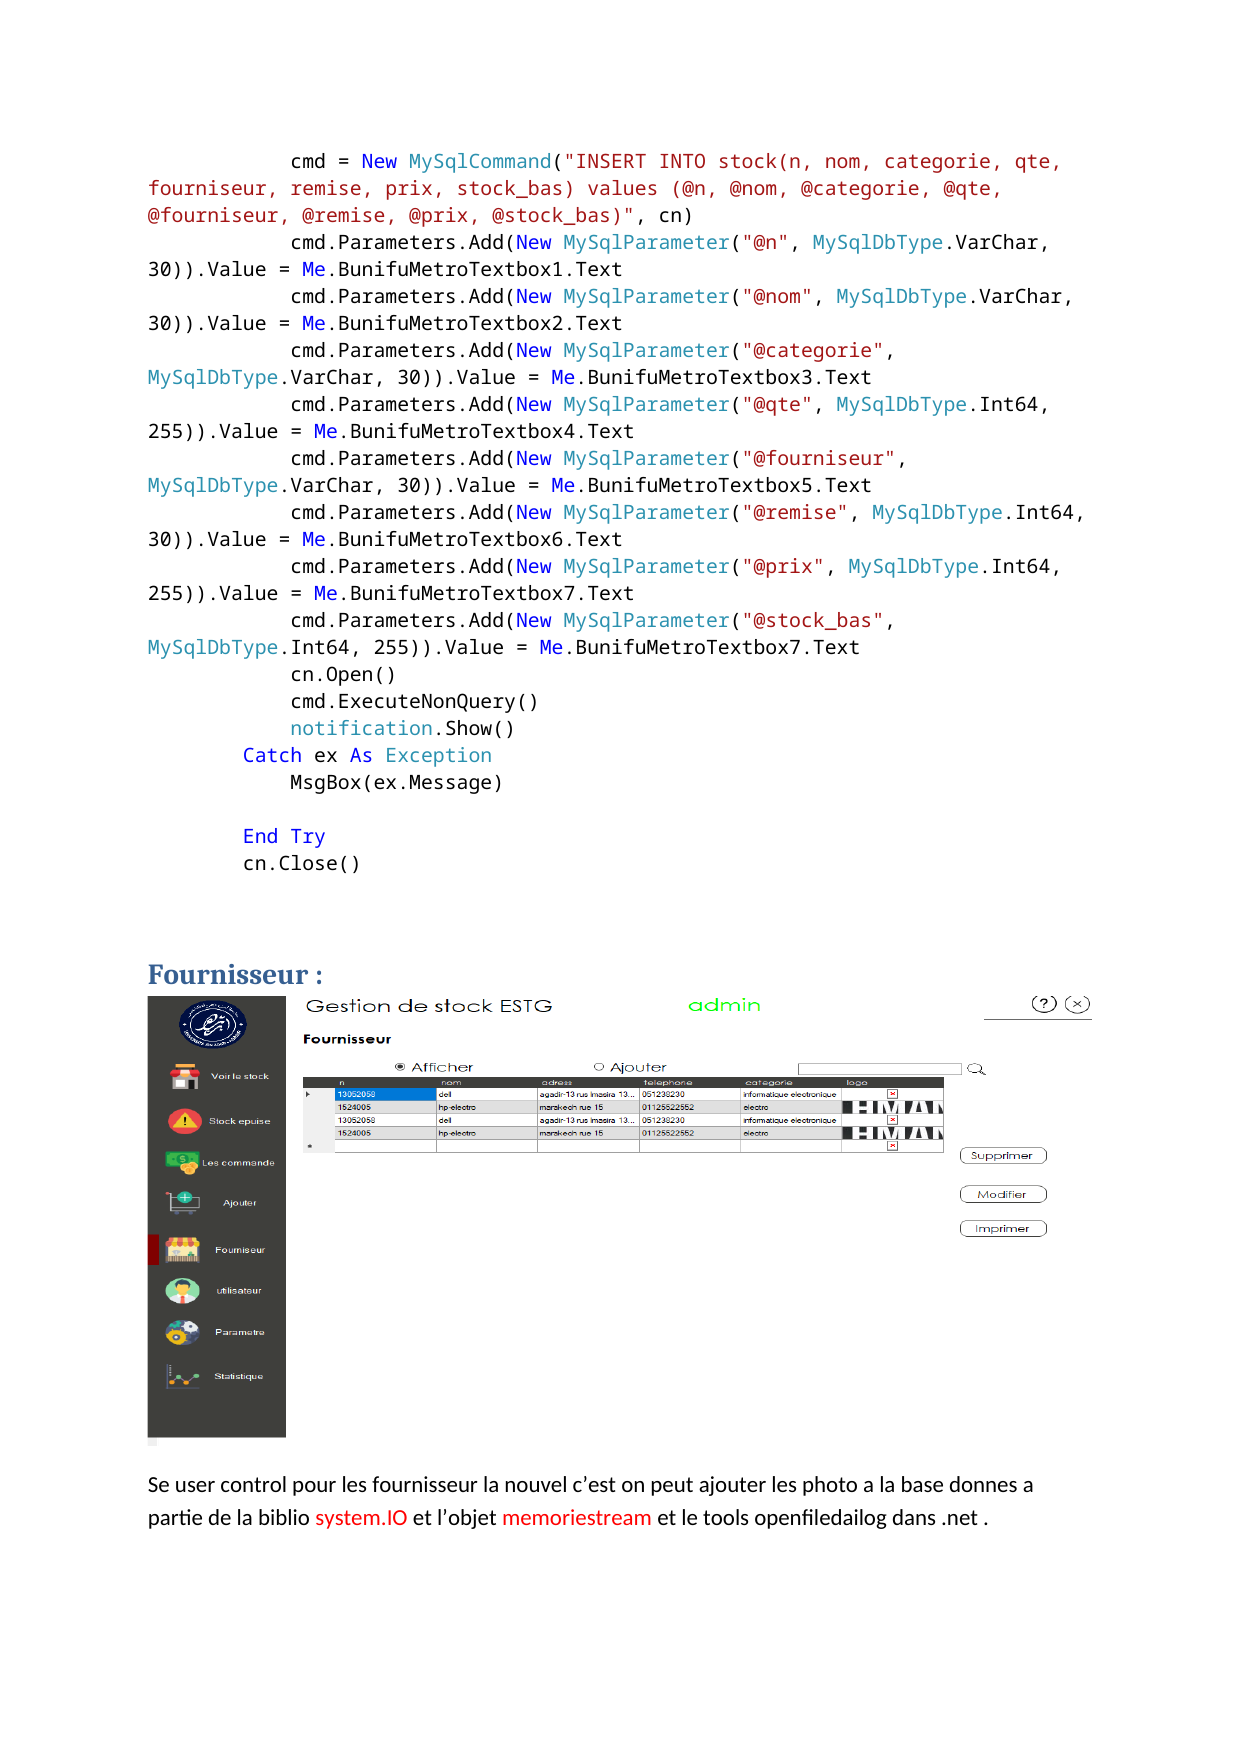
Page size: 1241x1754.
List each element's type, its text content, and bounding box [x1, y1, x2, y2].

picture [147, 996, 1092, 1446]
text cmd.Parameters.Add(New MySqlParameter("@nom", MySqlDbType.VarChar, 30)).Value = Me.BunifuMetroTextbox2.Text [148, 282, 1093, 336]
text cmd.Parameters.Add(New MySqlParameter("@qte", MySqlDbType.Int64, 255)).Value = Me.BunifuMetroTextbox4.Text [148, 390, 1093, 444]
text cmd = New MySqlCommand("INSERT INTO stock(n, nom, categorie, qte, fourniseur, remise, prix, stock_bas) values (@n, @nom, @categorie, @qte, @fourniseur, @remise, @prix, @stock_bas)", cn) [148, 148, 1093, 228]
text MsgBox(ex.Message) [148, 768, 1093, 795]
text cn.Open() [148, 660, 1093, 687]
text cmd.Parameters.Add(New MySqlParameter("@prix", MySqlDbType.Int64, 255)).Value = Me.BunifuMetroTextbox7.Text [148, 552, 1093, 606]
text cmd.Parameters.Add(New MySqlParameter("@n", MySqlDbType.VarChar, 30)).Value = Me.BunifuMetroTextbox1.Text [148, 228, 1093, 282]
text cmd.Parameters.Add(New MySqlParameter("@fourniseur", MySqlDbType.VarChar, 30)).Value = Me.BunifuMetroTextbox5.Text [148, 444, 1093, 498]
text cn.Close() [148, 849, 1093, 876]
text cmd.ExecuteNonQuery() [148, 687, 1093, 714]
text End Try [148, 822, 1093, 849]
text cmd.Parameters.Add(New MySqlParameter("@stock_bas", MySqlDbType.Int64, 255)).Value = Me.BunifuMetroTextbox7.Text [148, 606, 1093, 660]
subtitle Fournisseur : [148, 958, 1093, 992]
text notification.Show() [148, 714, 1093, 741]
text Se user control pour les fournisseur la nouvel c’est on peut ajouter les photo a la base donnes a partie de la biblio system.IO et l’objet memoriestream et le tools openfiledailog dans .net . [148, 1471, 1093, 1531]
text cmd.Parameters.Add(New MySqlParameter("@categorie", MySqlDbType.VarChar, 30)).Value = Me.BunifuMetroTextbox3.Text [148, 336, 1093, 390]
text cmd.Parameters.Add(New MySqlParameter("@remise", MySqlDbType.Int64, 30)).Value = Me.BunifuMetroTextbox6.Text [148, 498, 1093, 552]
text Catch ex As Exception [148, 741, 1093, 768]
